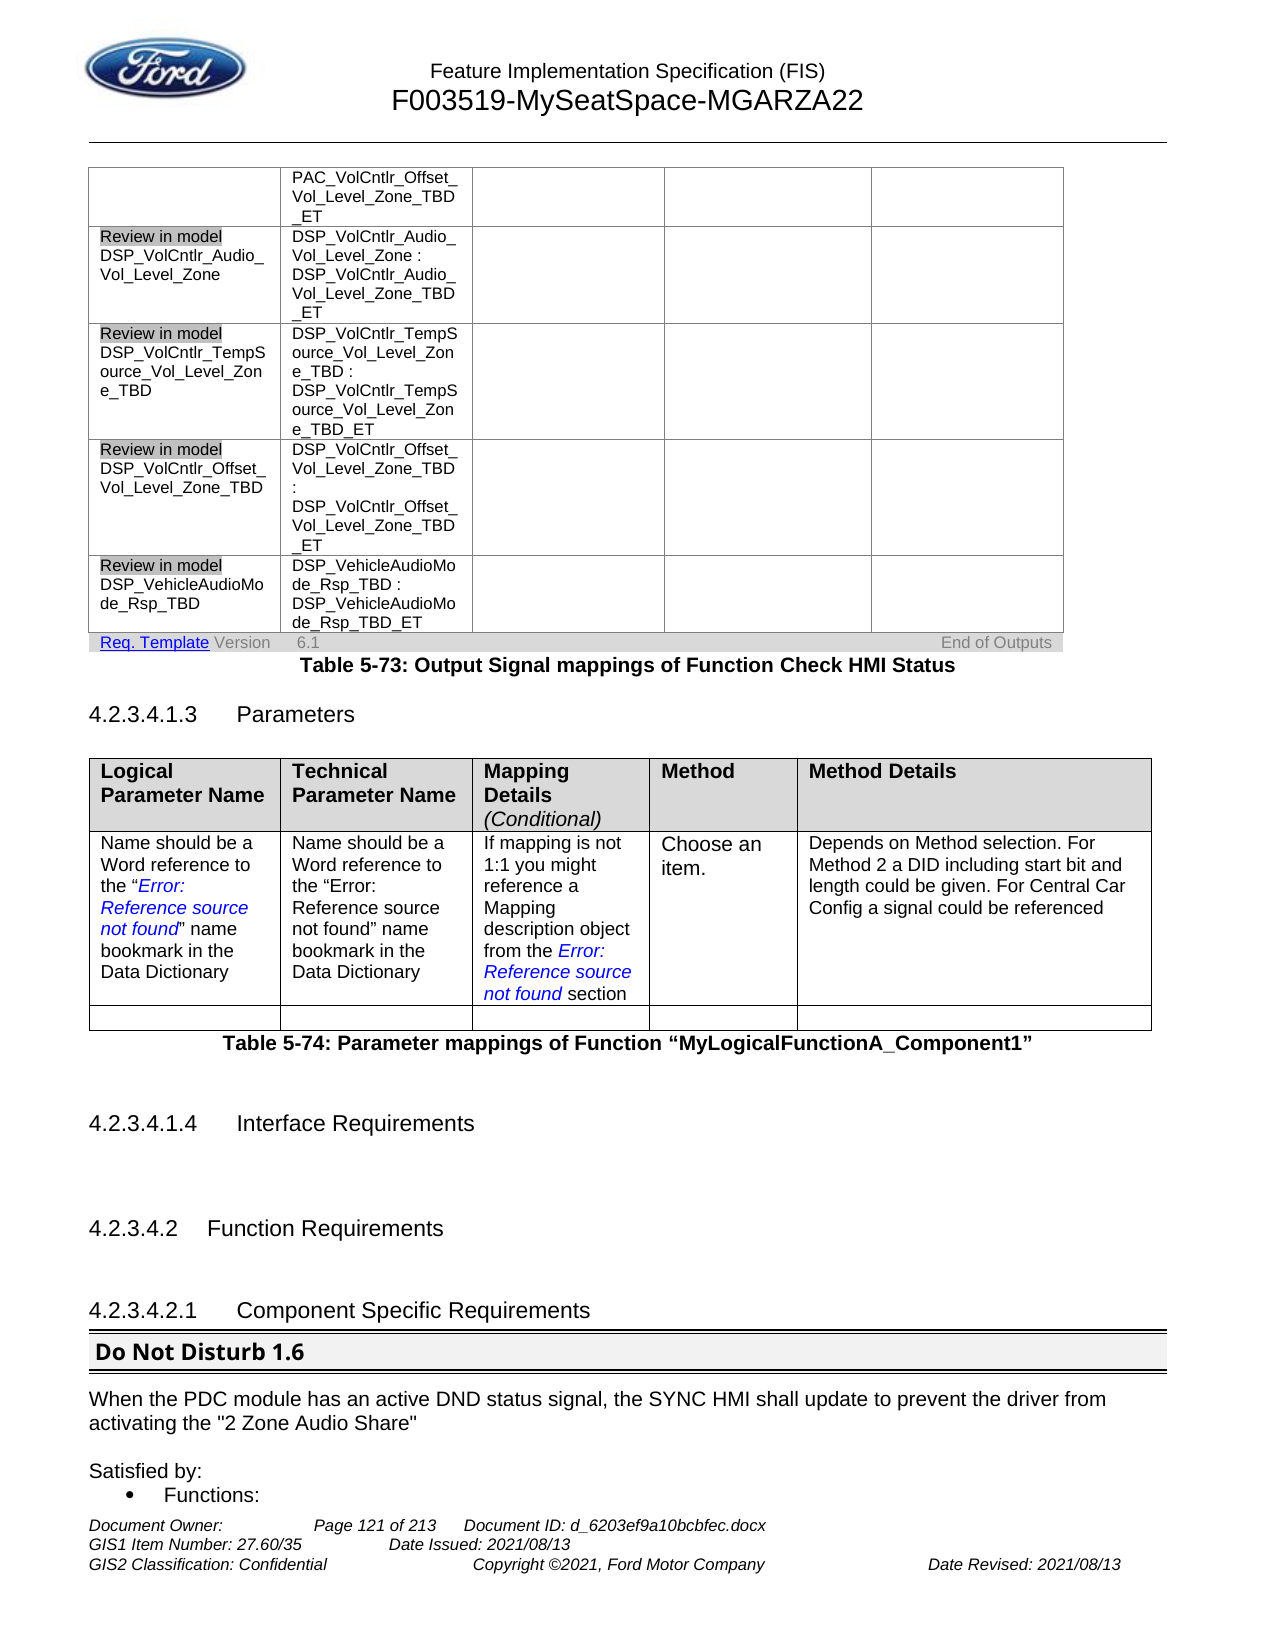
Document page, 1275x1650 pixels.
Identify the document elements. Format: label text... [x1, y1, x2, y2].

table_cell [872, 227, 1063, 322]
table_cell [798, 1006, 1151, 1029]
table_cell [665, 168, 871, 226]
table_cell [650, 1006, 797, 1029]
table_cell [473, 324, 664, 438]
text When the PDC module has an active DND status signal, the SYNC HMI shall update to prevent the driver from activating the "2 Zone Audio Share" [89, 1387, 1167, 1434]
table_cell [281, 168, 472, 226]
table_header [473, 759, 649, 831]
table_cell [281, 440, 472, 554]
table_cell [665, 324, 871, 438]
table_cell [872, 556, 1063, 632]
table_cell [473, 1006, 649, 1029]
text Table 5-2: Parameter mappings of Function “MyLogicalFunctionA_Component1” [89, 1031, 1167, 1054]
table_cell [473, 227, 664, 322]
text Satisfied by: [89, 1458, 1167, 1482]
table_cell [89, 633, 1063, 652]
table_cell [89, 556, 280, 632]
text Do Not Disturb 1.6 [89, 1334, 1167, 1369]
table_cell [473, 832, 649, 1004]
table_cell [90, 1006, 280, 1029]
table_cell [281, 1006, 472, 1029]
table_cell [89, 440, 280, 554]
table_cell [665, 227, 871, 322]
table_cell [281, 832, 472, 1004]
text Table 5-3: Output Signal mappings of Function Check HMI Status [89, 652, 1167, 676]
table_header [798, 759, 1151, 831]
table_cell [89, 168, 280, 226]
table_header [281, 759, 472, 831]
subtitle Parameters [89, 701, 1167, 728]
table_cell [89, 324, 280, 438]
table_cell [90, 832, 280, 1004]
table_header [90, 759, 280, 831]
subtitle Component Specific Requirements [89, 1297, 1167, 1323]
subtitle Interface Requirements [89, 1110, 1167, 1136]
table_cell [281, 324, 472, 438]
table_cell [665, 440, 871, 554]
subtitle Function Requirements [89, 1215, 1167, 1242]
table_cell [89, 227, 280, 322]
picture [65, 18, 266, 119]
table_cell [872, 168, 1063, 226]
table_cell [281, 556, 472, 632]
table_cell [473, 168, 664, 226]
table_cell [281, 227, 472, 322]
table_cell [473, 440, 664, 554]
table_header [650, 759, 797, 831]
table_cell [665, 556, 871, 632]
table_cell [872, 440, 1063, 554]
list Functions: [126, 1482, 1167, 1507]
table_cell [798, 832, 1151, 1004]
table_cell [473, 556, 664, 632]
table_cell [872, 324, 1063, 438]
